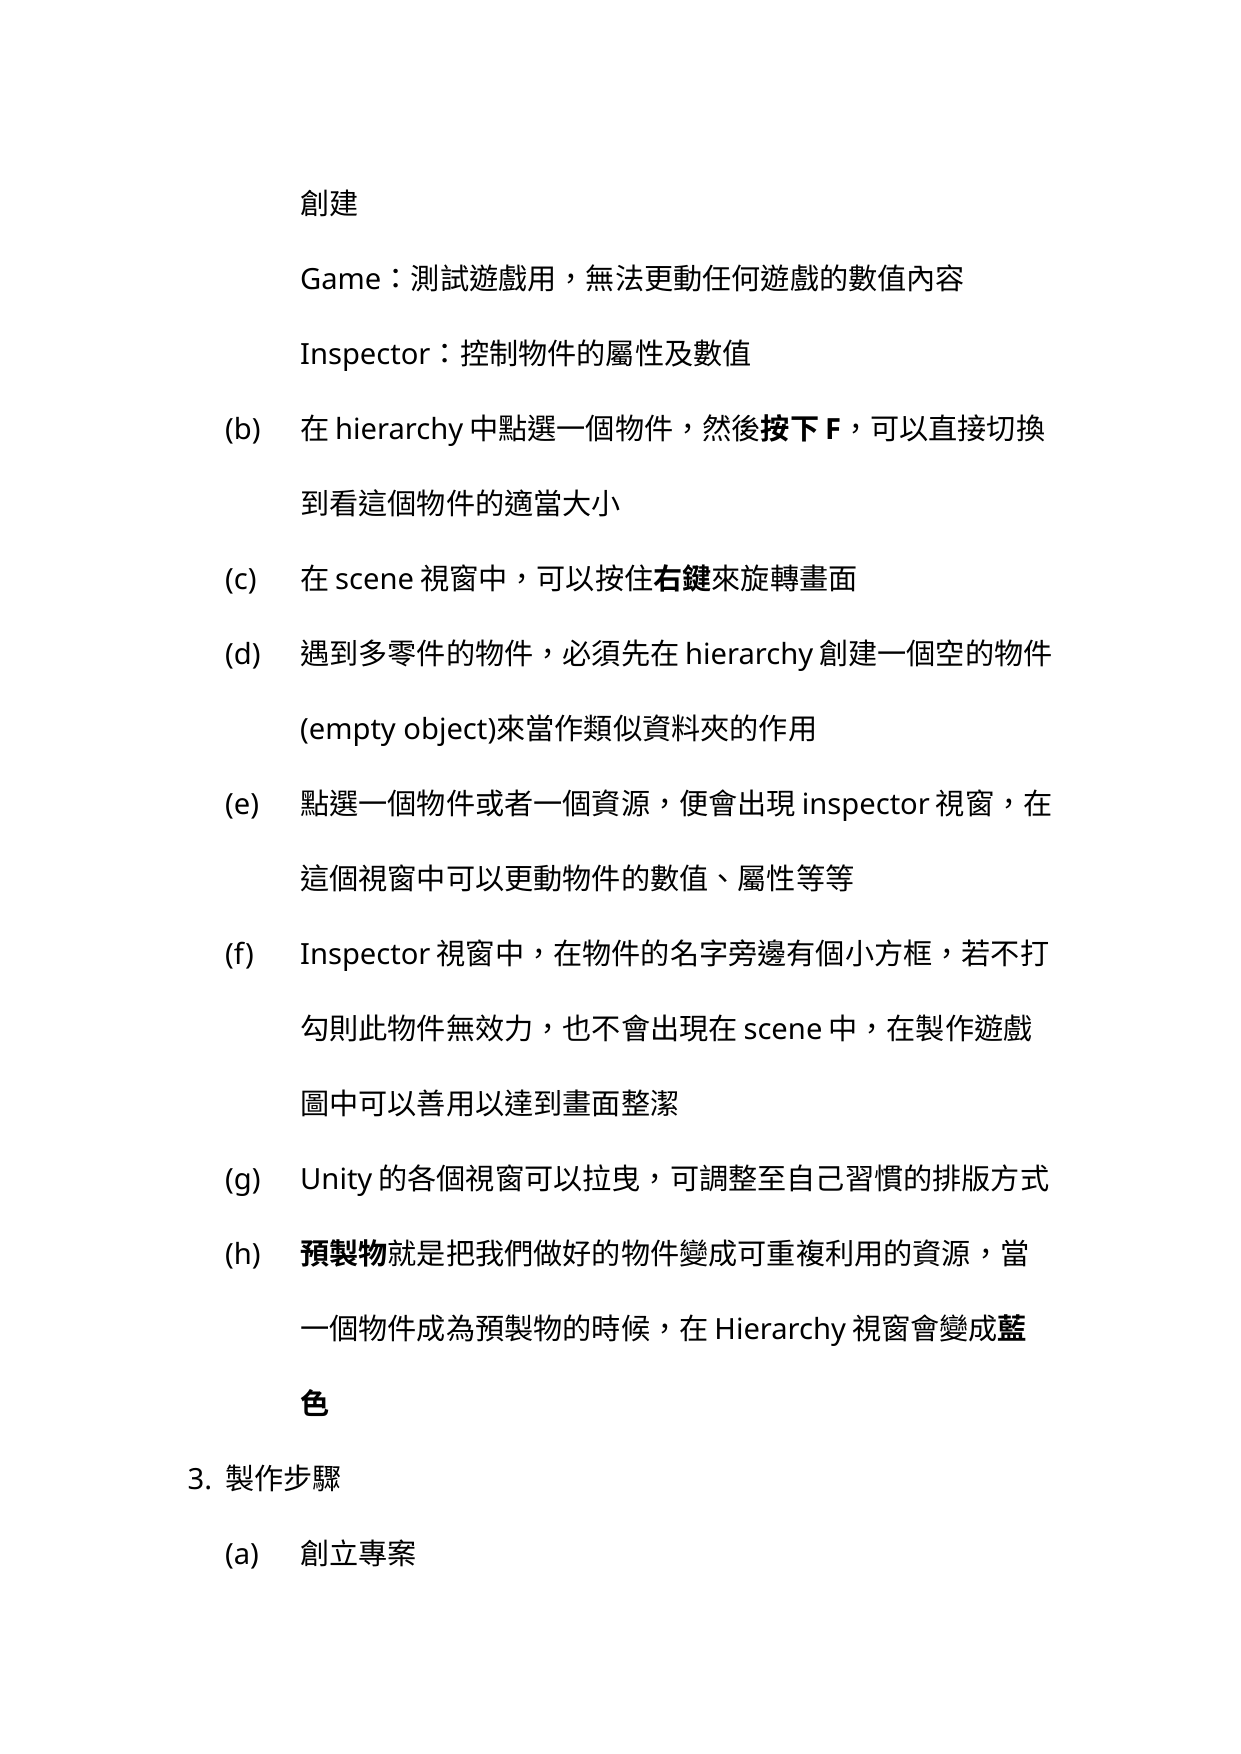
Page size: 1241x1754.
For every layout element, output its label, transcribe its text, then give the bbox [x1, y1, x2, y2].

list 遇到多零件的物件，必須先在hierarchy創建一個空的物件(empty object)來當作類似資料夾的作用 [225, 614, 1053, 764]
list Inspector視窗中，在物件的名字旁邊有個小方框，若不打勾則此物件無效力，也不會出現在scene中，在製作遊戲圖中可以善用以達到畫面整潔 [225, 914, 1053, 1139]
list 創立專案 [225, 1514, 1053, 1589]
list 在hierarchy中點選一個物件，然後按下F，可以直接切換到看這個物件的適當大小 [225, 389, 1053, 539]
list Unity的各個視窗可以拉曳，可調整至自己習慣的排版方式 [225, 1139, 1053, 1214]
list 製作步驟 [187, 1439, 1053, 1514]
list 點選一個物件或者一個資源，便會出現inspector視窗，在這個視窗中可以更動物件的數值、屬性等等 [225, 764, 1053, 914]
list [300, 164, 1053, 239]
list 預製物就是把我們做好的物件變成可重複利用的資源，當一個物件成為預製物的時候，在Hierarchy視窗會變成藍色 [225, 1214, 1053, 1439]
list Inspector：控制物件的屬性及數值 [300, 314, 1053, 389]
list 在scene視窗中，可以按住右鍵來旋轉畫面 [225, 539, 1053, 614]
list Game：測試遊戲用，無法更動任何遊戲的數值內容 [300, 239, 1053, 314]
